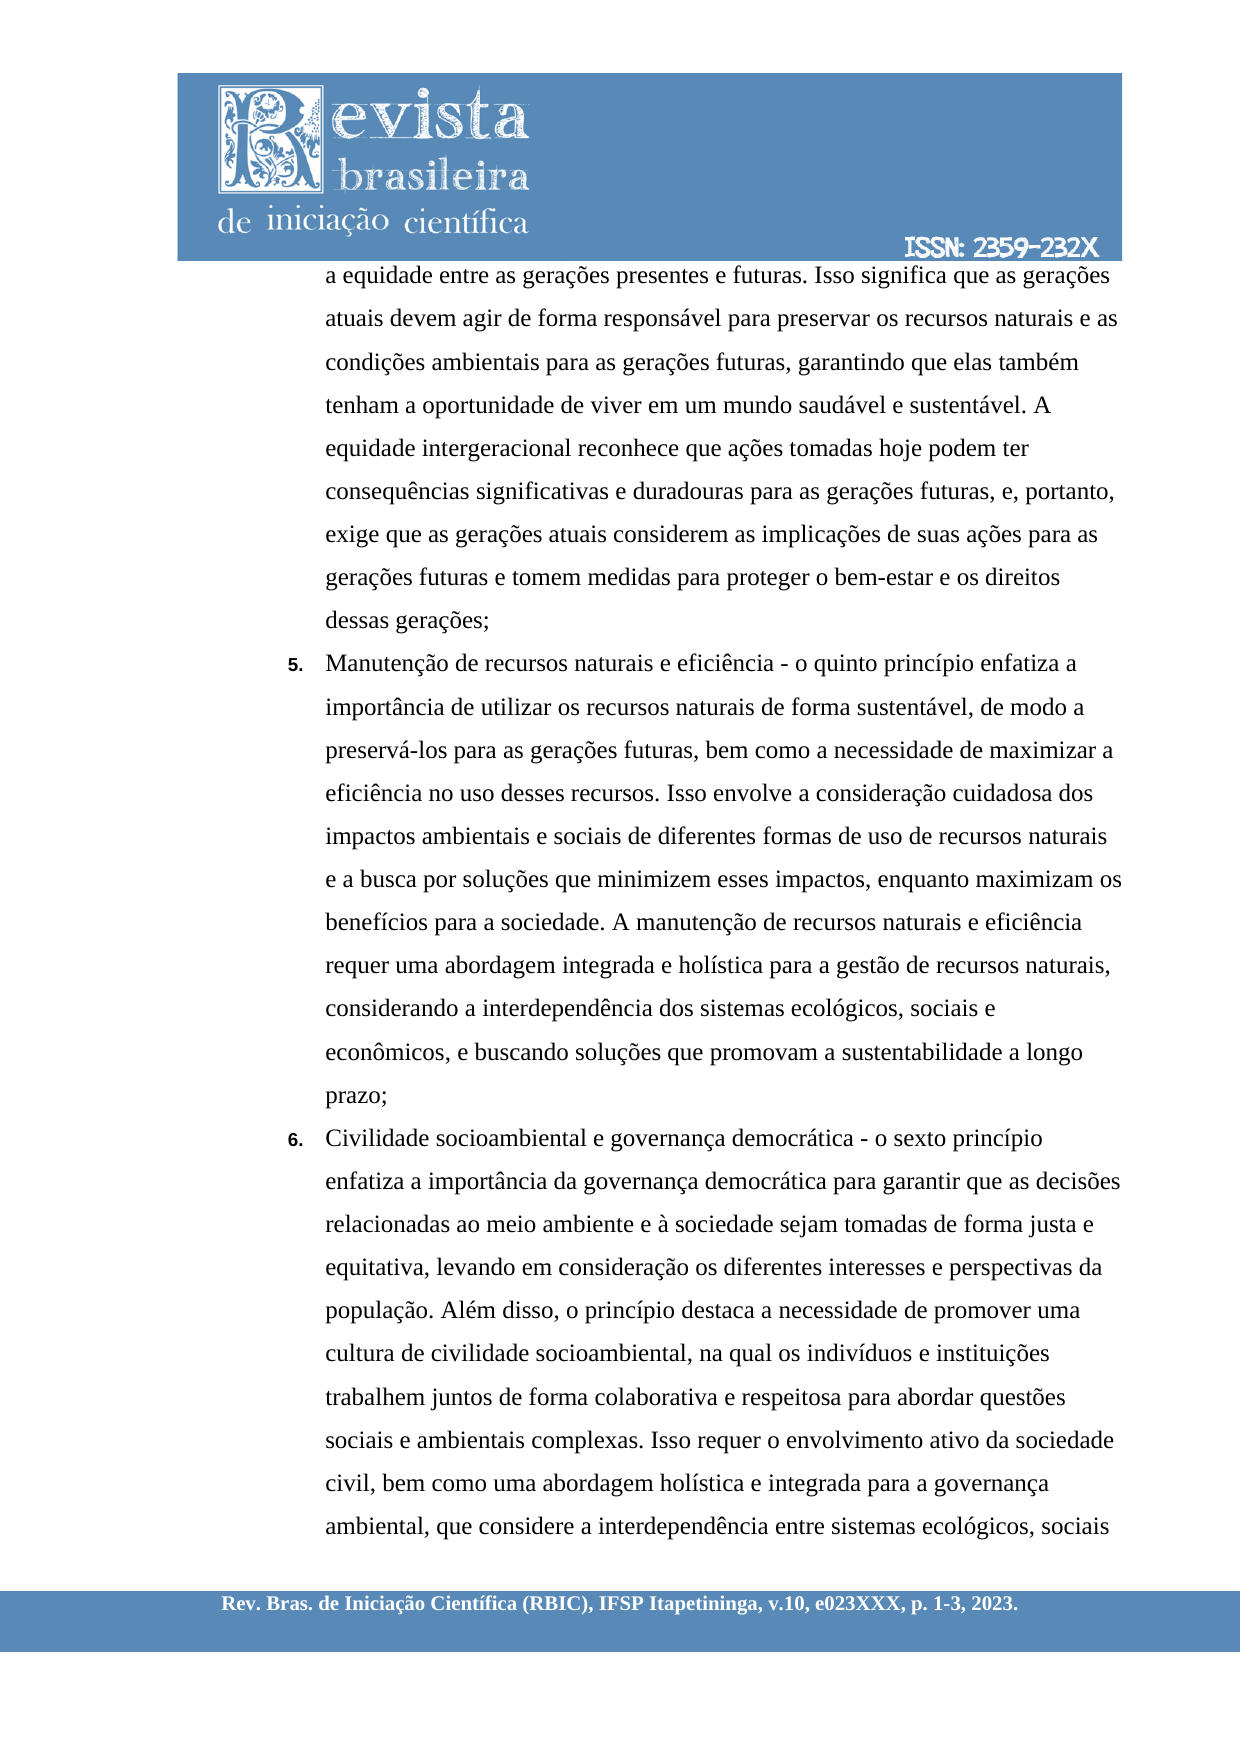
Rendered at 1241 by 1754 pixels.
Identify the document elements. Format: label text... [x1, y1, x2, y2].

picture [177, 73, 1123, 261]
list Manutenção de recursos naturais e eficiência - o quinto princípio enfatiza a importância de utilizar os recursos naturais de forma sustentável, de modo a preservá-los para as gerações futuras, bem como a necessidade de maximizar a eficiência no uso desses recursos. Isso envolve a consideração cuidadosa dos impactos ambientais e sociais de diferentes formas de uso de recursos naturais e a busca por soluções que minimizem esses impactos, enquanto maximizam os benefícios para a sociedade. A manutenção de recursos naturais e eficiência requer uma abordagem integrada e holística para a gestão de recursos naturais, considerando a interdependência dos sistemas ecológicos, sociais e econômicos, e buscando soluções que promovam a sustentabilidade a longo prazo; [288, 648, 1122, 1108]
